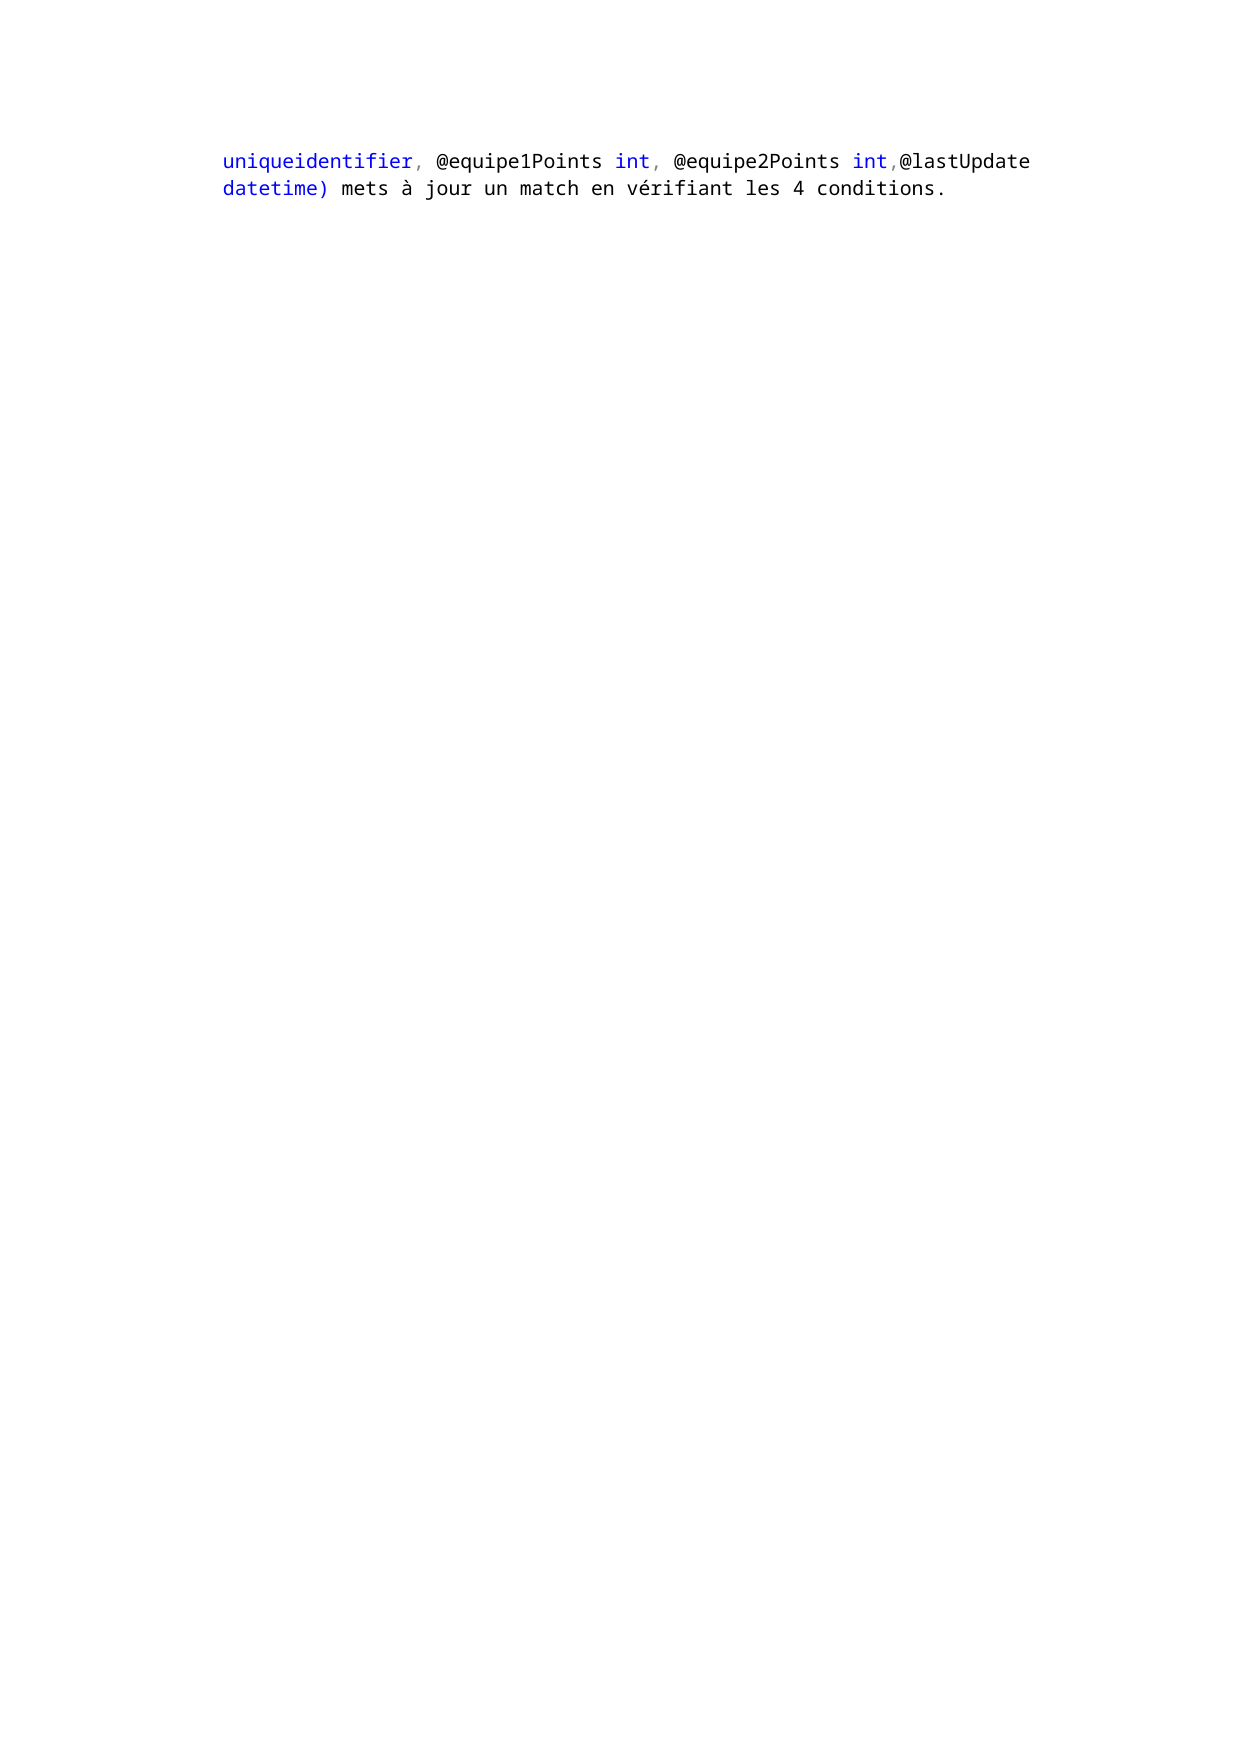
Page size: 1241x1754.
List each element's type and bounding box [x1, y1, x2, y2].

list [185, 148, 1093, 202]
